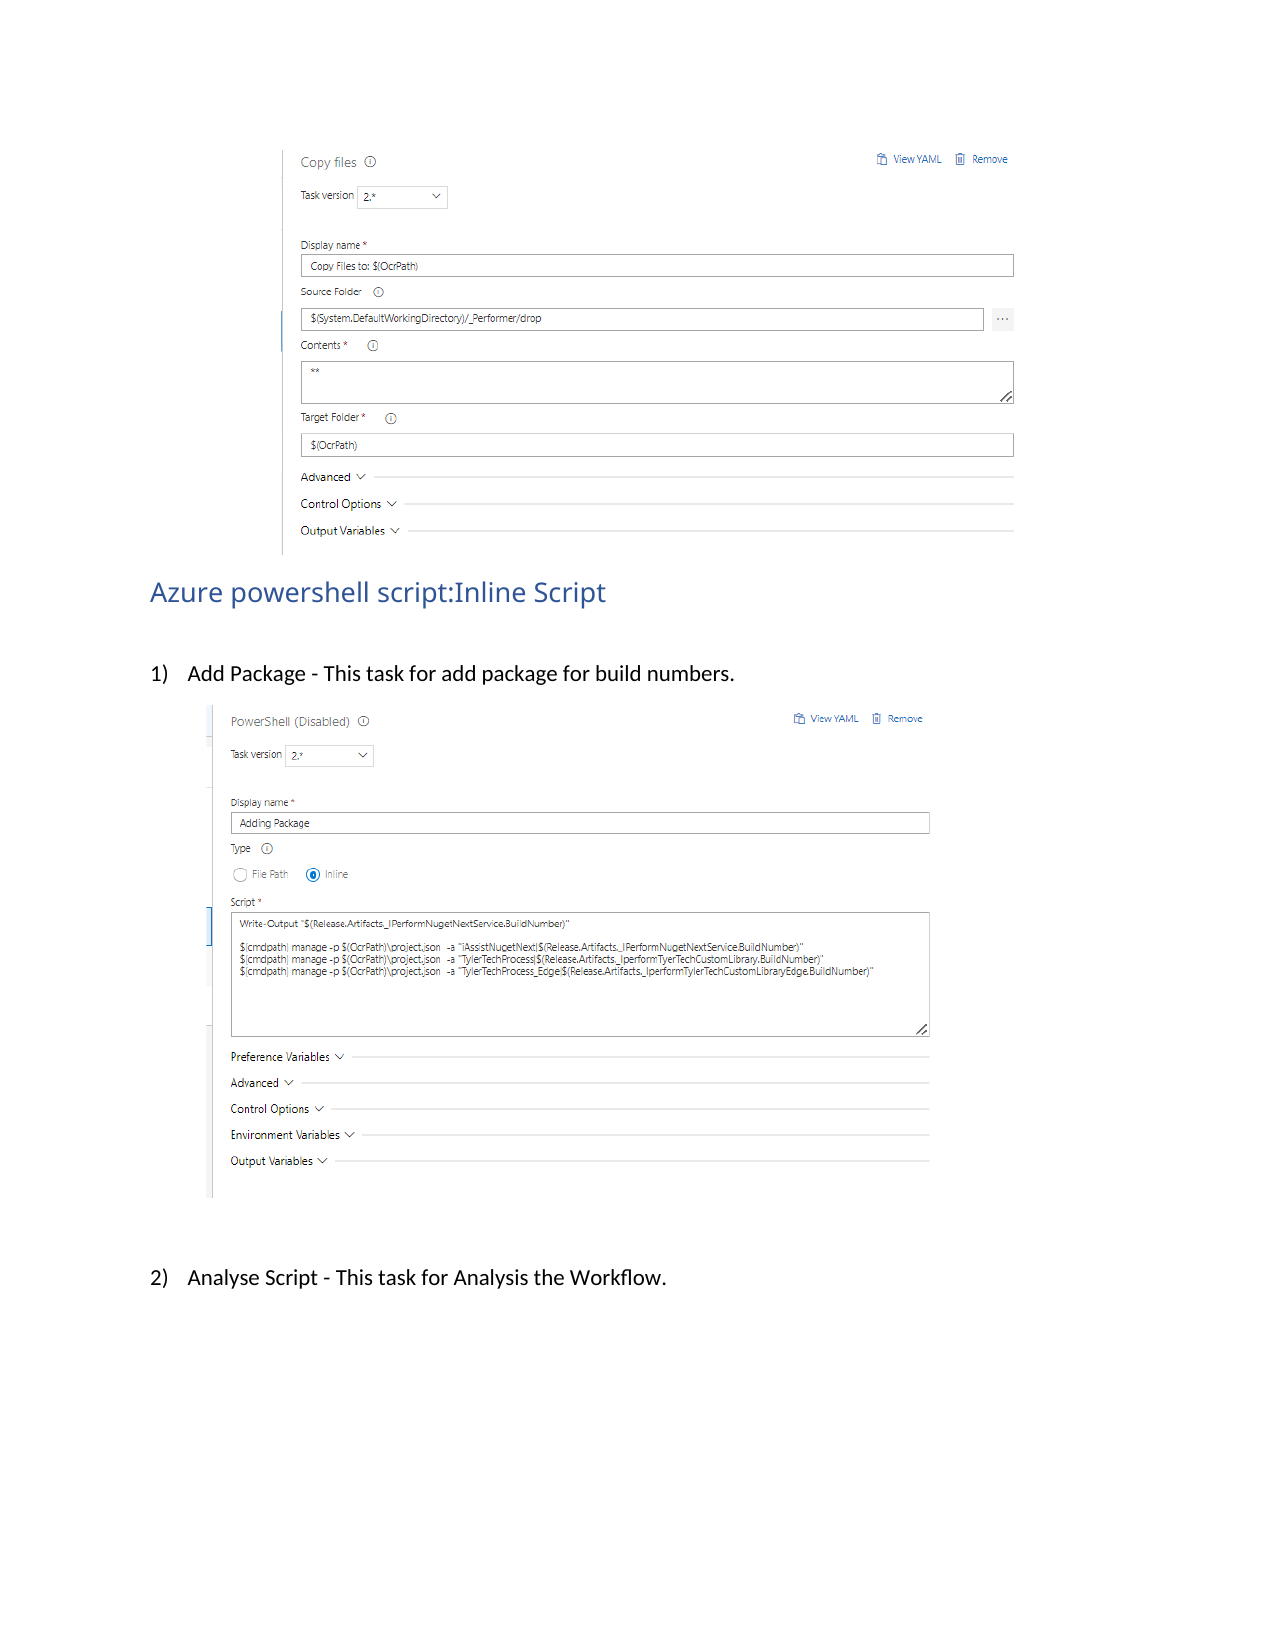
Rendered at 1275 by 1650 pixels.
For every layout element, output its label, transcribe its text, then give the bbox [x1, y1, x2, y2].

subtitle Azure powershell script:Inline Script [150, 573, 1125, 610]
list Add Package - This task for add package for build numbers. [150, 659, 1125, 687]
list Analyse Script - This task for Analysis the Workflow. [150, 1263, 1125, 1291]
